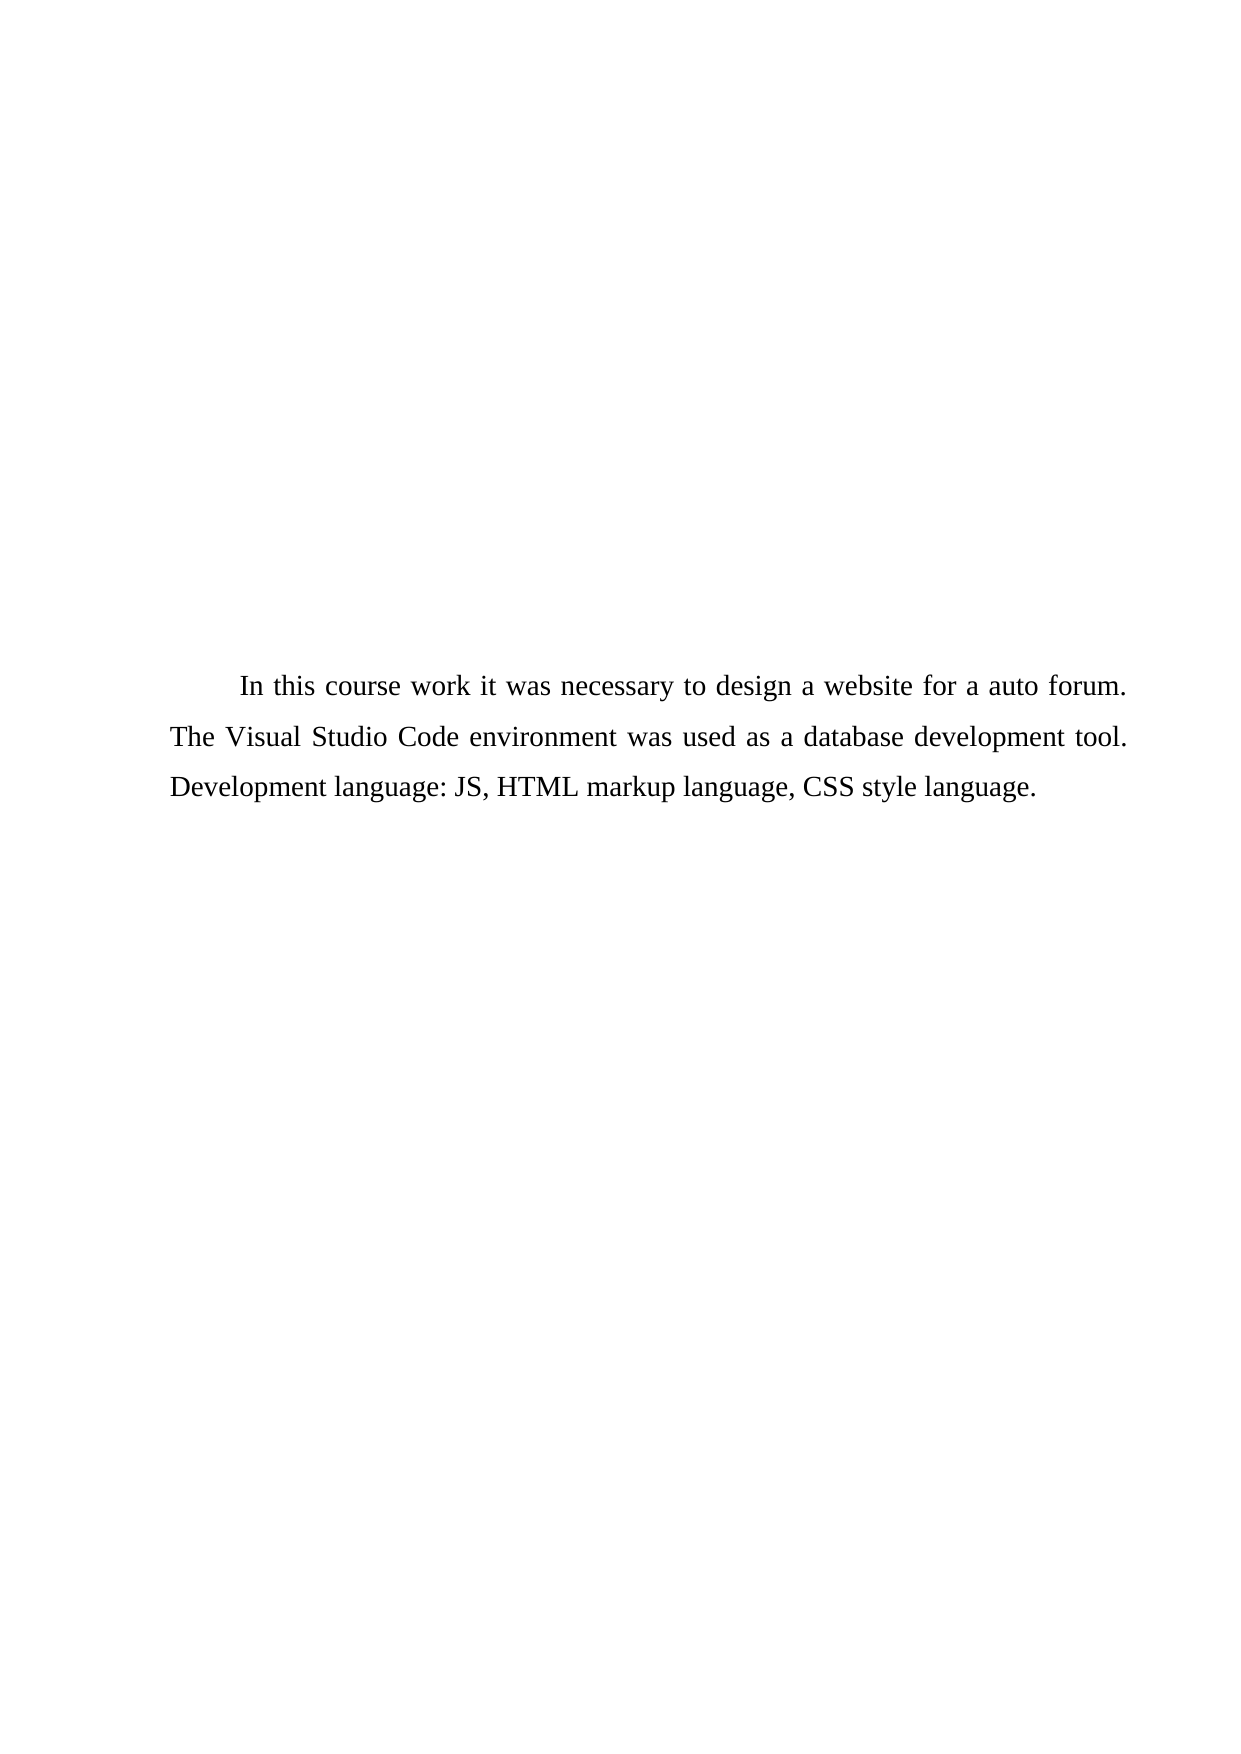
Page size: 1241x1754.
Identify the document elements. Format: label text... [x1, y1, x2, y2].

text In this course work it was necessary to design a website for a auto forum. The Visual Studio Code environment was used as a database development tool. Development language: JS, HTML markup language, CSS style language. [169, 668, 1128, 803]
